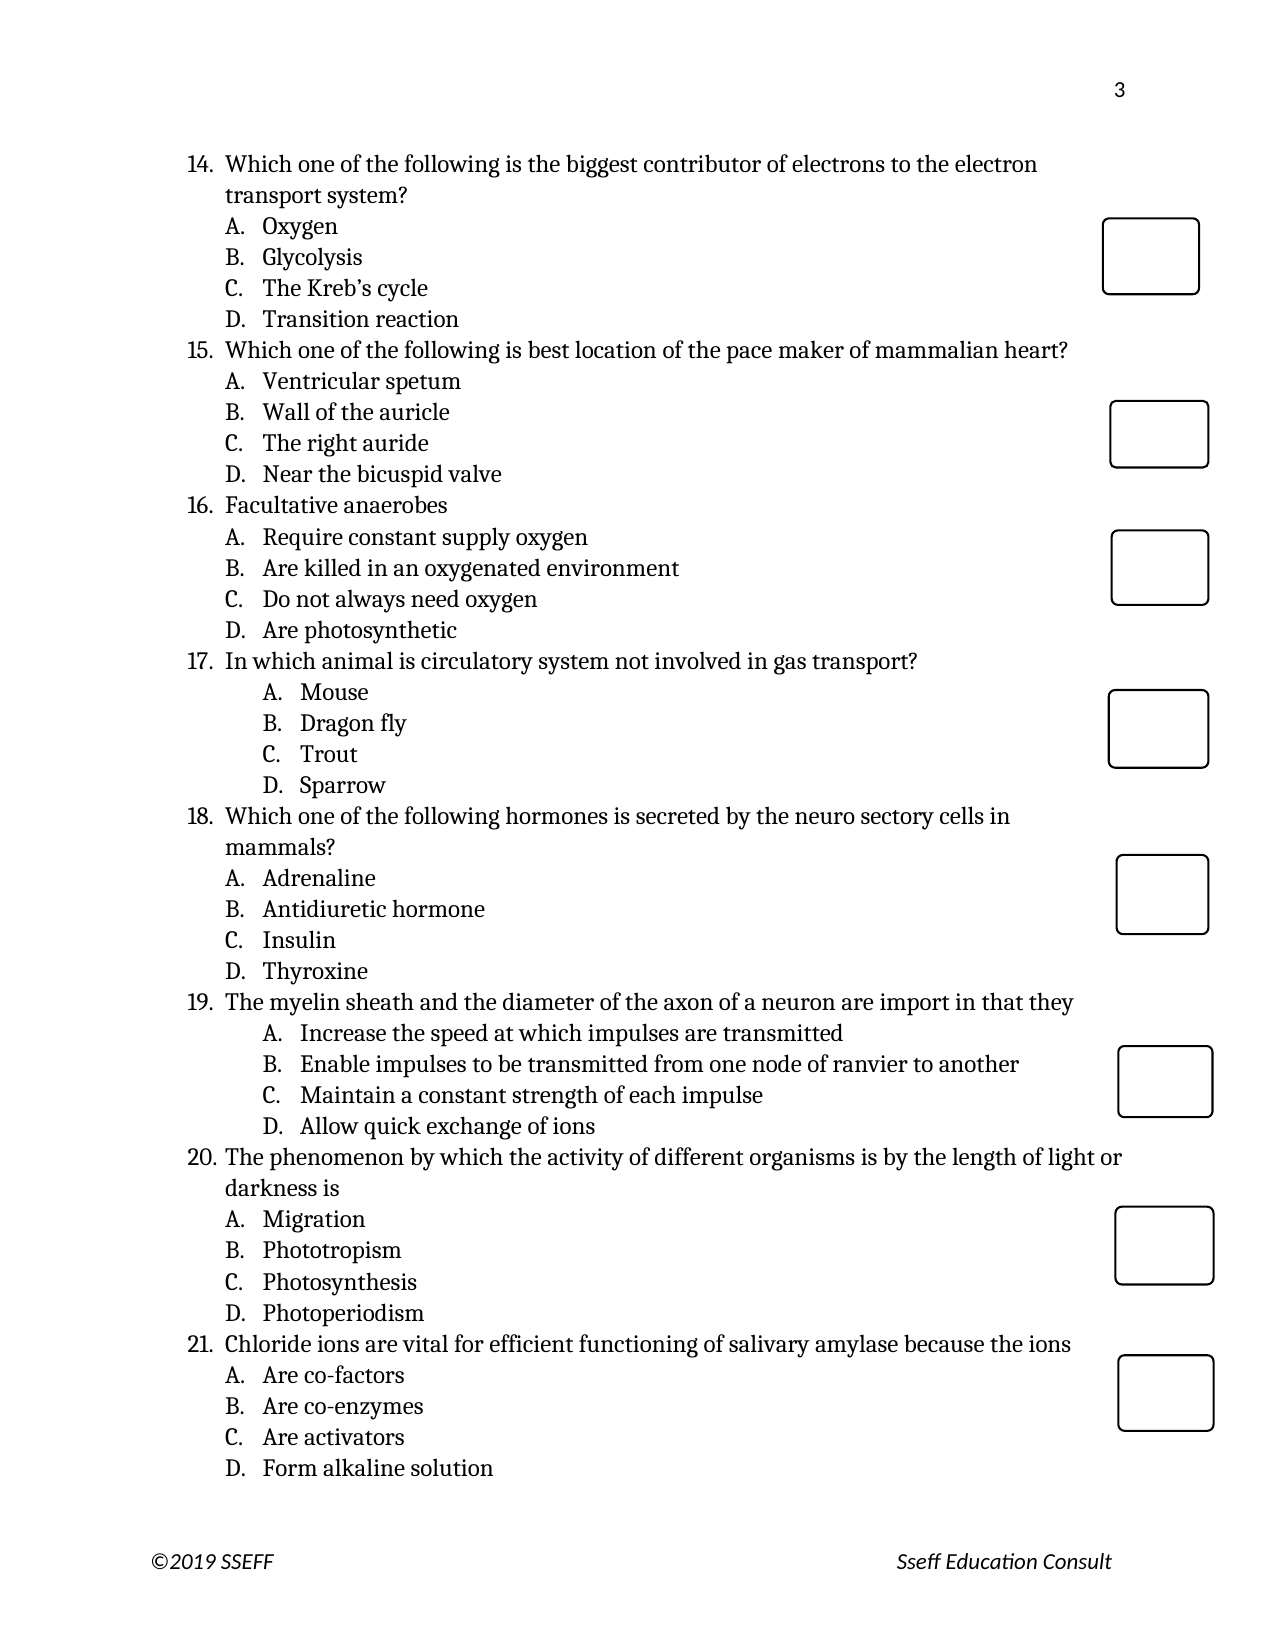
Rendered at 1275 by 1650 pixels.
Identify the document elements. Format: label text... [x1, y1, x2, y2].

list Migration [225, 1205, 1119, 1234]
list Are killed in an oxygenated environment [225, 553, 1110, 582]
list Are activators [225, 1423, 1125, 1451]
list Antidiuretic hormone [225, 895, 1115, 924]
list Ventricular spetum [225, 367, 1125, 396]
list Trout [262, 740, 1110, 768]
list Are co-factors [225, 1361, 1117, 1389]
list Maintain a constant strength of each impulse [262, 1081, 1117, 1110]
list Oxygen [225, 212, 1125, 241]
list Sparrow [262, 771, 1125, 799]
list Do not always need oxygen [225, 584, 1125, 613]
list Form alkaline solution [225, 1454, 1125, 1482]
list Transition reaction [225, 305, 1125, 334]
list The myelin sheath and the diameter of the axon of a neuron are import in that they [187, 988, 1125, 1017]
list Increase the speed at which impulses are transmitted [262, 1019, 1125, 1048]
list The right auride [225, 429, 1109, 458]
list Glycolysis [225, 243, 1101, 272]
list Allow quick exchange of ions [262, 1112, 1125, 1141]
list Photosynthesis [225, 1267, 1125, 1296]
list Insulin [225, 926, 1125, 955]
list Phototropism [225, 1236, 1114, 1265]
list Wall of the auricle [225, 398, 1125, 427]
list Are co-enzymes [225, 1392, 1117, 1420]
list The Kreb’s cycle [225, 274, 1125, 303]
list Dragon fly [262, 709, 1107, 737]
list Mouse [262, 678, 1125, 706]
list Which one of the following is the biggest contributor of electrons to the electron transport system? [187, 150, 1125, 210]
list Near the bicuspid valve [225, 460, 1125, 489]
list Thyroxine [225, 957, 1125, 986]
list Enable impulses to be transmitted from one node of ranvier to another [262, 1050, 1117, 1079]
list Are photosynthetic [225, 616, 1125, 644]
list In which animal is circulatory system not involved in gas transport? [187, 647, 1125, 675]
list Adrenaline [225, 864, 1115, 893]
list Which one of the following is best location of the pace maker of mammalian heart? [187, 336, 1125, 365]
list Chloride ions are vital for efficient functioning of salivary amylase because the ions [187, 1329, 1125, 1358]
list Require constant supply oxygen [225, 522, 1125, 551]
list Photoperiodism [225, 1298, 1125, 1327]
list Which one of the following hormones is secreted by the neuro sectory cells in mammals? [187, 802, 1125, 862]
list Facultative anaerobes [187, 491, 1125, 520]
list The phenomenon by which the activity of different organisms is by the length of light or darkness is [187, 1143, 1125, 1203]
